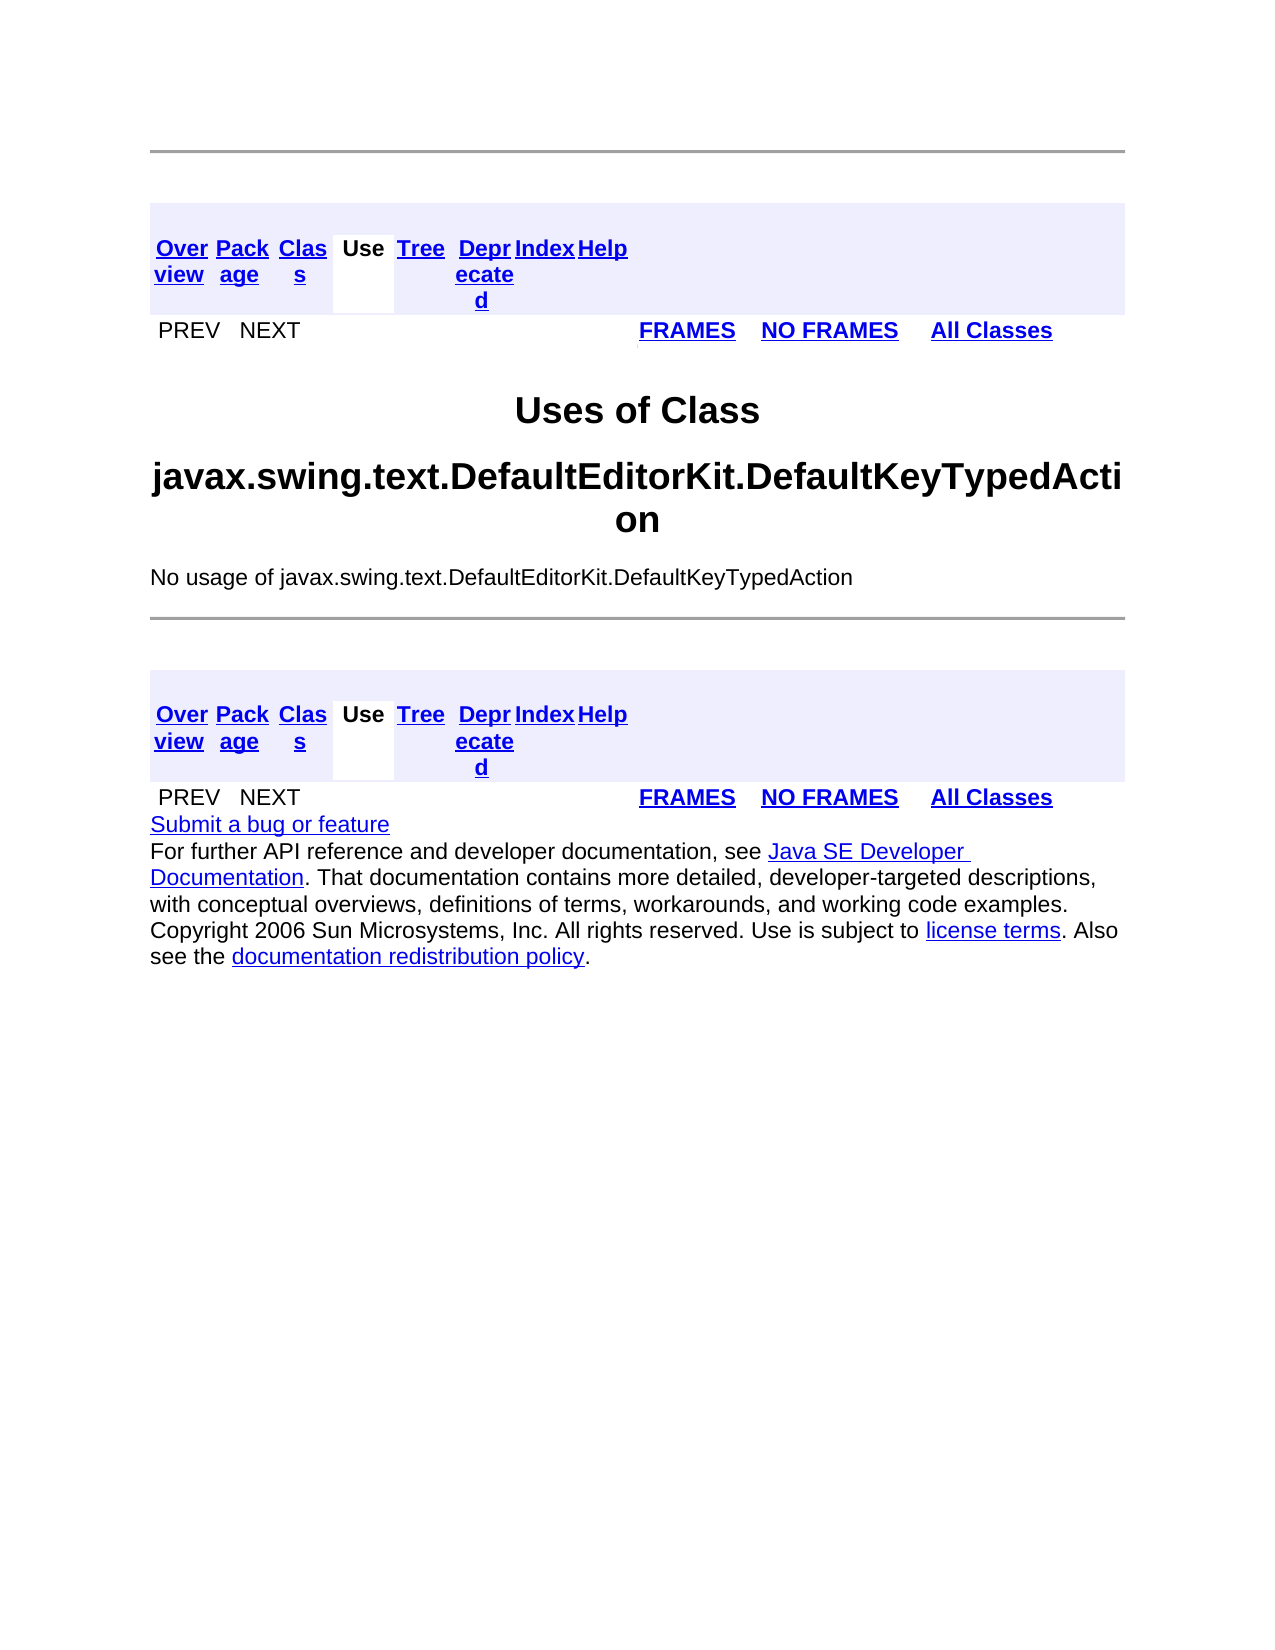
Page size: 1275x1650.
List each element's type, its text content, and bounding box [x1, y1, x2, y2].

text Submit a bug or feature [150, 811, 1125, 838]
table_header [150, 203, 1125, 315]
table_cell FRAMES NO FRAMES All Classes [638, 315, 1125, 345]
text Copyright 2006 Sun Microsystems, Inc. All rights reserved. Use is subject to license terms. Also see the documentation redistribution policy. [150, 917, 1125, 969]
table_cell FRAMES NO FRAMES All Classes [638, 782, 1125, 811]
table_cell PREV NEXT [150, 315, 637, 345]
text javax.swing.text.DefaultEditorKit.DefaultKeyTypedAction [150, 454, 1125, 541]
table_header [150, 670, 1125, 782]
text Uses of Class [150, 388, 1125, 431]
table_cell PREV NEXT [150, 782, 637, 811]
text For further API reference and developer documentation, see Java SE Developer Documentation. That documentation contains more detailed, developer-targeted descriptions, with conceptual overviews, definitions of terms, workarounds, and working code examples. [150, 838, 1125, 917]
text No usage of javax.swing.text.DefaultEditorKit.DefaultKeyTypedAction [150, 564, 1125, 590]
